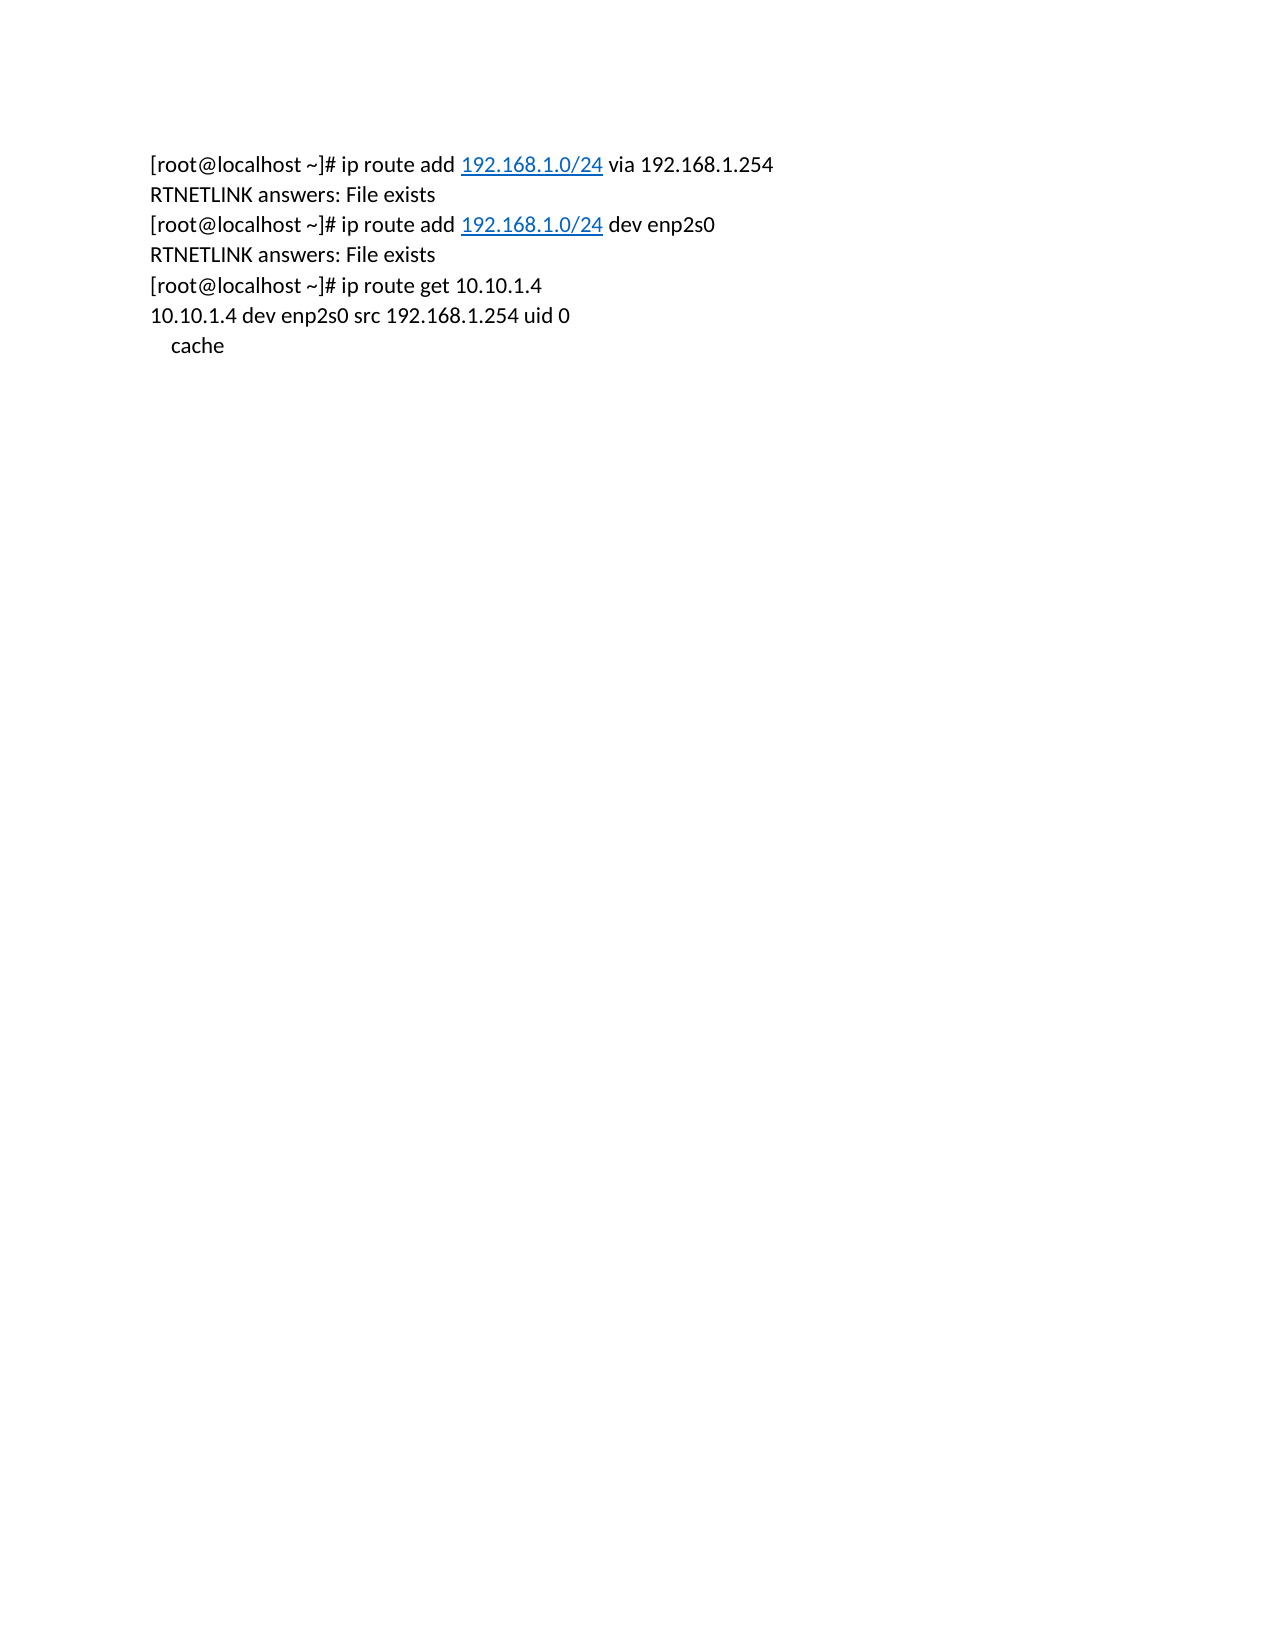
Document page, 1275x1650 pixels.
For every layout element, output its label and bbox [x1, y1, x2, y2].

text [150, 150, 1125, 359]
